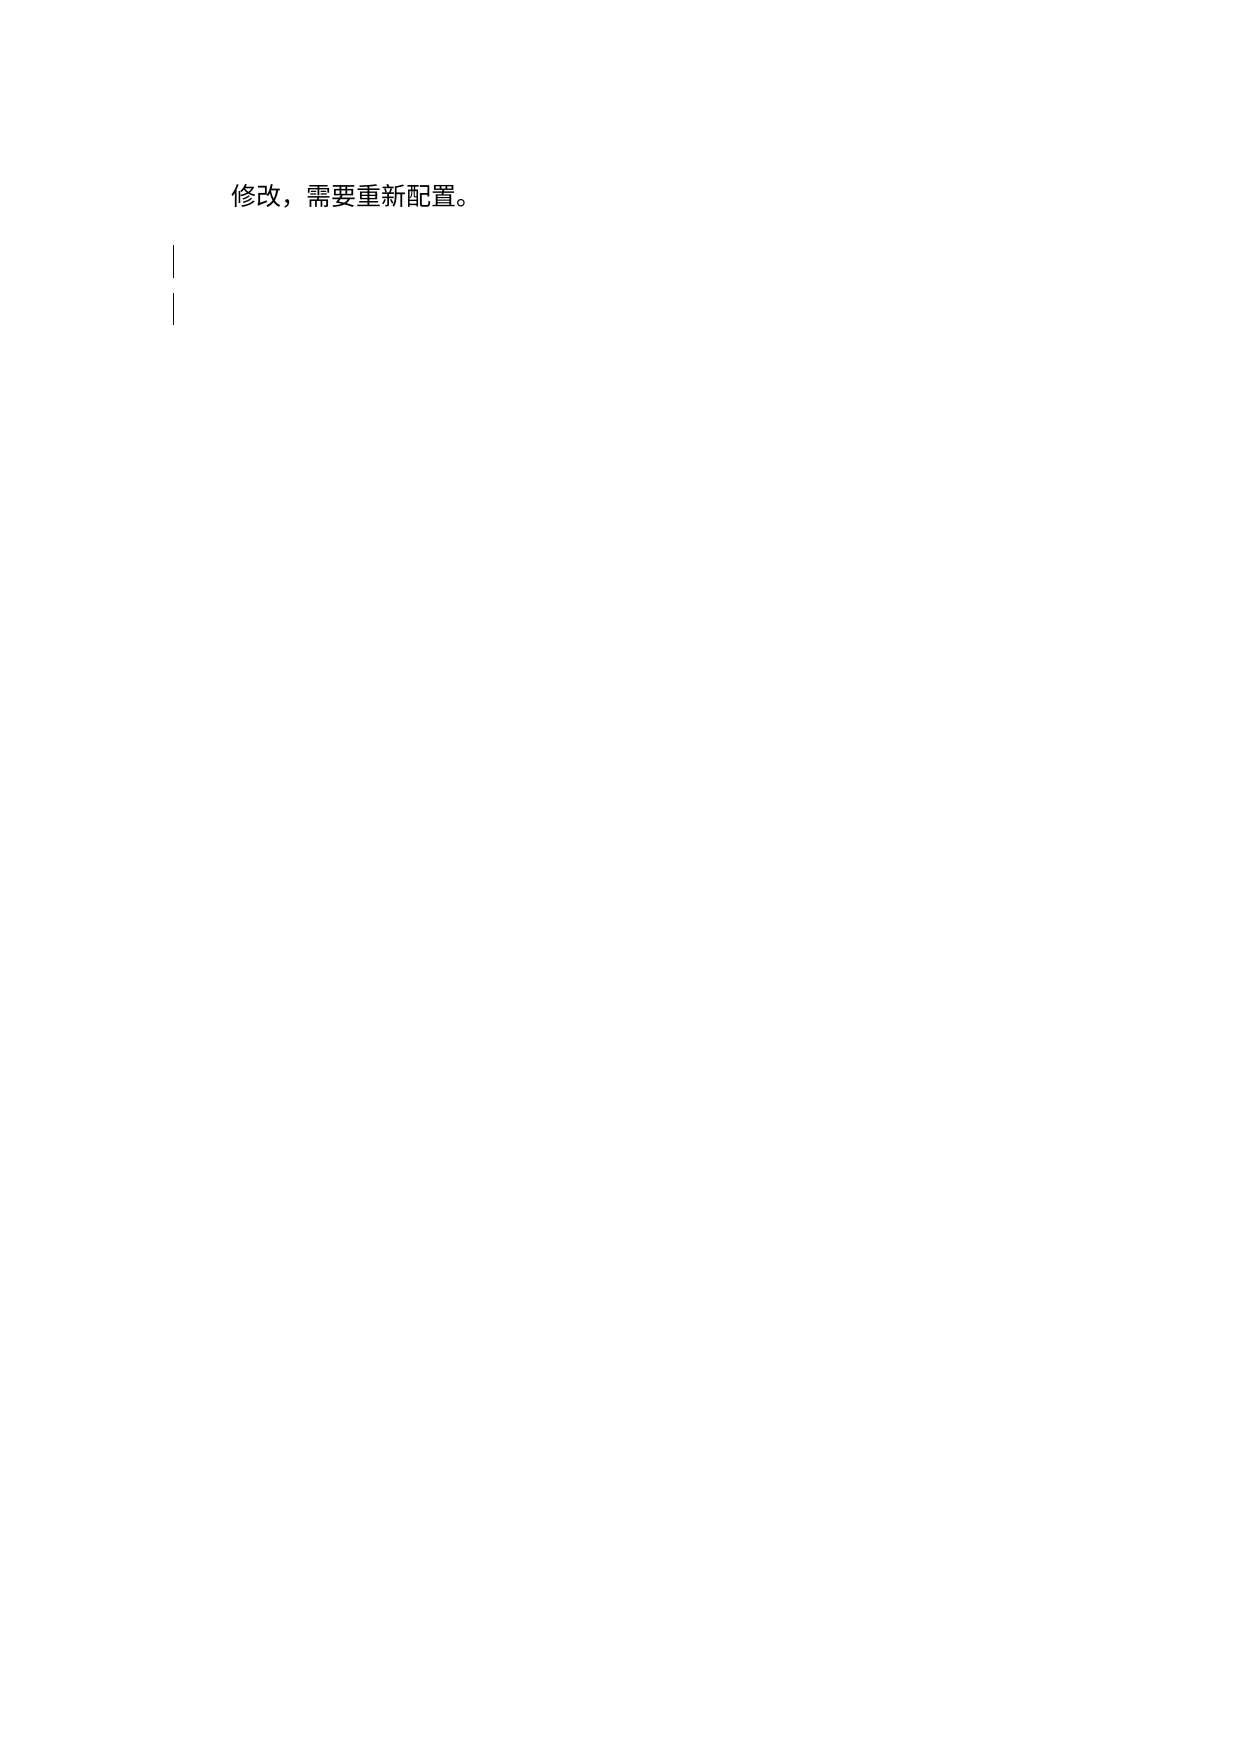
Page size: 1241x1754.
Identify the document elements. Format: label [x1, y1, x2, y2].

list [187, 162, 1053, 227]
